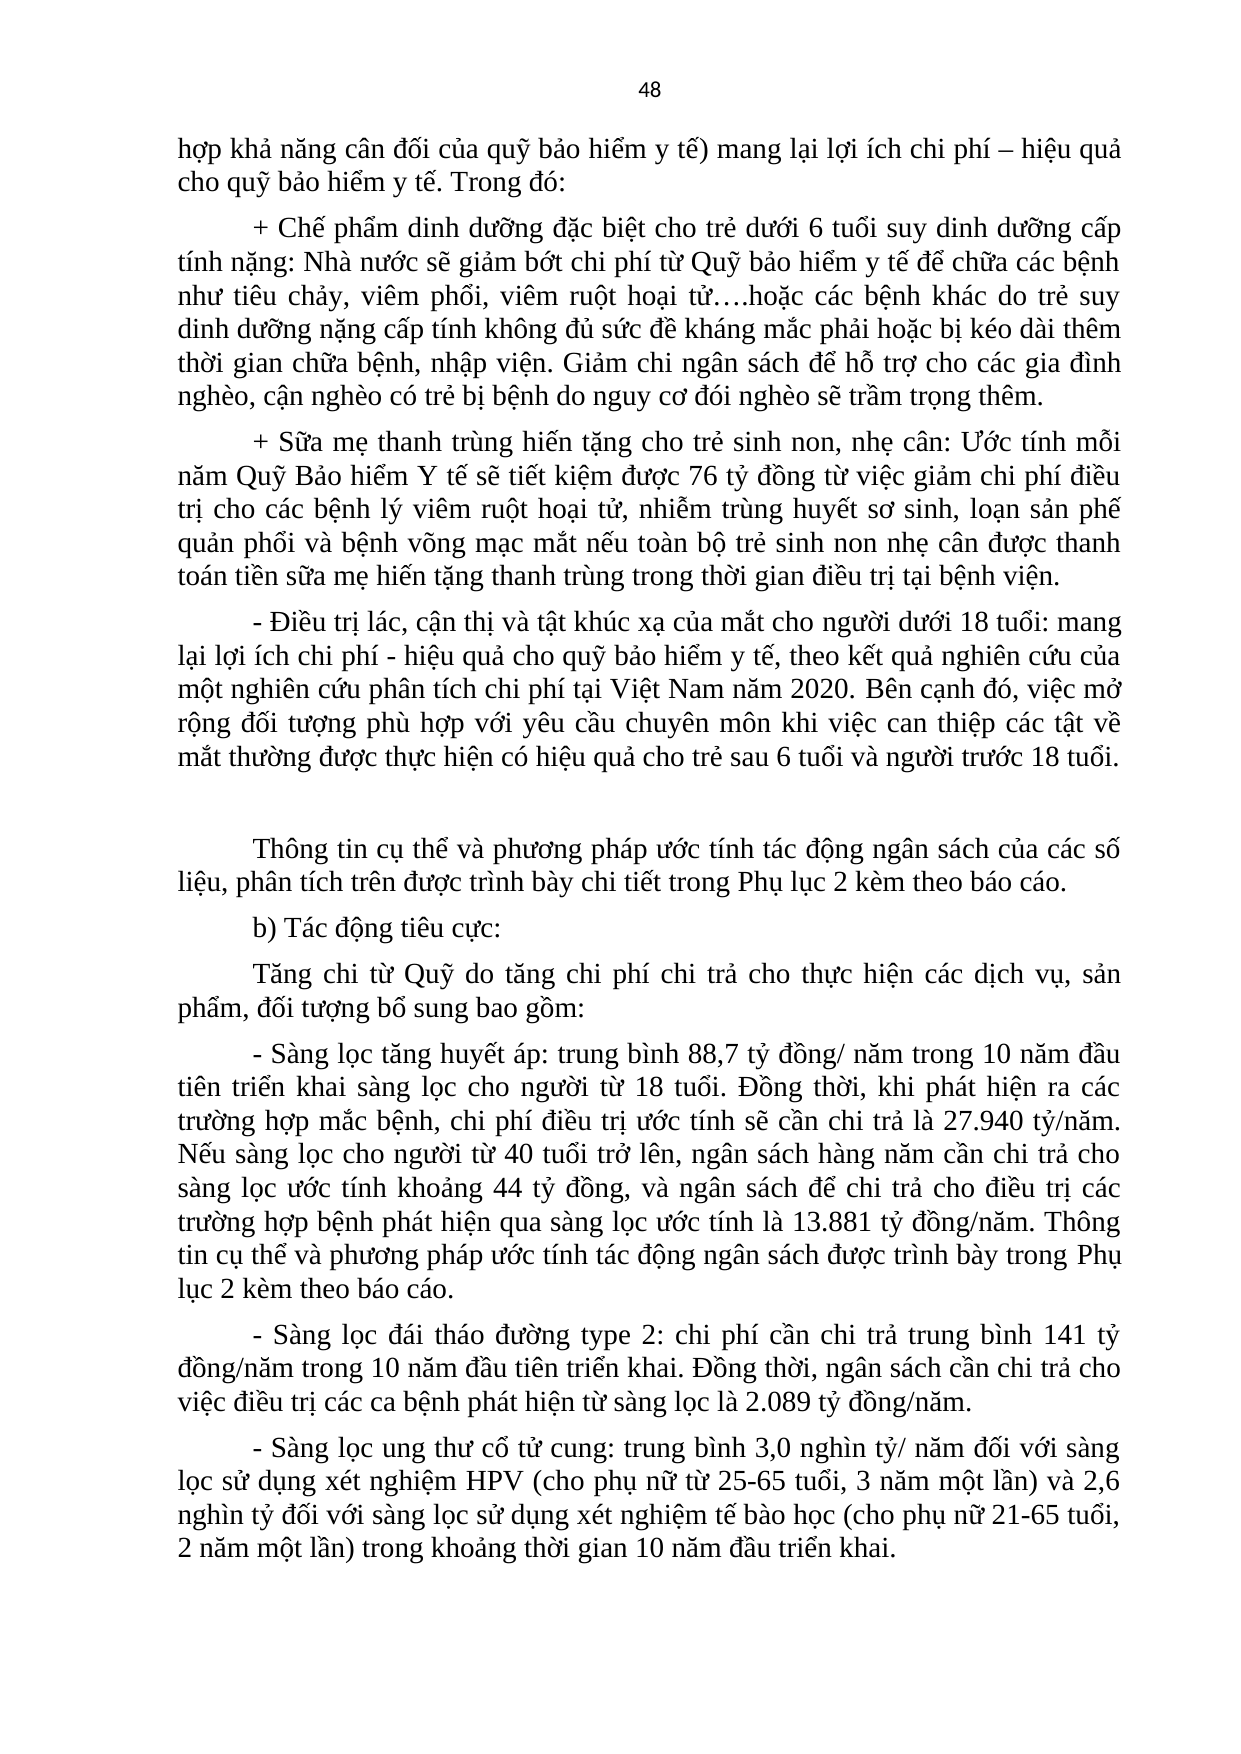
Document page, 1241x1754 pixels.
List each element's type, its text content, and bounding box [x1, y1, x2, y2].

text + Chế phẩm dinh dưỡng đặc biệt cho trẻ dưới 6 tuổi suy dinh dưỡng cấp tính nặng: Nhà nước sẽ giảm bớt chi phí từ Quỹ bảo hiểm y tế để chữa các bệnh như tiêu chảy, viêm phổi, viêm ruột hoại tử….hoặc các bệnh khác do trẻ suy dinh dưỡng nặng cấp tính không đủ sức đề kháng mắc phải hoặc bị kéo dài thêm thời gian chữa bệnh, nhập viện. Giảm chi ngân sách để hỗ trợ cho các gia đình nghèo, cận nghèo có trẻ bị bệnh do nguy cơ đói nghèo sẽ trầm trọng thêm. [177, 211, 1122, 412]
text + Sữa mẹ thanh trùng hiến tặng cho trẻ sinh non, nhẹ cân: Ước tính mỗi năm Quỹ Bảo hiểm Y tế sẽ tiết kiệm được 76 tỷ đồng từ việc giảm chi phí điều trị cho các bệnh lý viêm ruột hoại tử, nhiễm trùng huyết sơ sinh, loạn sản phế quản phổi và bệnh võng mạc mắt nếu toàn bộ trẻ sinh non nhẹ cân được thanh toán tiền sữa mẹ hiến tặng thanh trùng trong thời gian điều trị tại bệnh viện. [177, 424, 1122, 592]
text b) Tác động tiêu cực: [177, 910, 1122, 944]
text - Sàng lọc ung thư cổ tử cung: trung bình 3,0 nghìn tỷ/ năm đối với sàng lọc sử dụng xét nghiệm HPV (cho phụ nữ từ 25-65 tuổi, 3 năm một lần) và 2,6 nghìn tỷ đối với sàng lọc sử dụng xét nghiệm tế bào học (cho phụ nữ 21-65 tuổi, 2 năm một lần) trong khoảng thời gian 10 năm đầu triển khai. [177, 1430, 1122, 1564]
text - Sàng lọc đái tháo đường type 2: chi phí cần chi trả trung bình 141 tỷ đồng/năm trong 10 năm đầu tiên triển khai. Đồng thời, ngân sách cần chi trả cho việc điều trị các ca bệnh phát hiện từ sàng lọc là 2.089 tỷ đồng/năm. [177, 1317, 1122, 1417]
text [177, 131, 1122, 198]
text Tăng chi từ Quỹ do tăng chi phí chi trả cho thực hiện các dịch vụ, sản phẩm, đối tượng bổ sung bao gồm: [177, 956, 1122, 1023]
text - Sàng lọc tăng huyết áp: trung bình 88,7 tỷ đồng/ năm trong 10 năm đầu tiên triển khai sàng lọc cho người từ 18 tuổi. Đồng thời, khi phát hiện ra các trường hợp mắc bệnh, chi phí điều trị ước tính sẽ cần chi trả là 27.940 tỷ/năm. Nếu sàng lọc cho người từ 40 tuổi trở lên, ngân sách hàng năm cần chi trả cho sàng lọc ước tính khoảng 44 tỷ đồng, và ngân sách để chi trả cho điều trị các trường hợp bệnh phát hiện qua sàng lọc ước tính là 13.881 tỷ đồng/năm. Thông tin cụ thể và phương pháp ước tính tác động ngân sách được trình bày trong Phụ lục 2 kèm theo báo cáo. [177, 1036, 1122, 1304]
text Thông tin cụ thể và phương pháp ước tính tác động ngân sách của các số liệu, phân tích trên được trình bày chi tiết trong Phụ lục 2 kèm theo báo cáo. [177, 831, 1122, 898]
text - Điều trị lác, cận thị và tật khúc xạ của mắt cho người dưới 18 tuổi: mang lại lợi ích chi phí - hiệu quả cho quỹ bảo hiểm y tế, theo kết quả nghiên cứu của một nghiên cứu phân tích chi phí tại Việt Nam năm 2020. Bên cạnh đó, việc mở rộng đối tượng phù hợp với yêu cầu chuyên môn khi việc can thiệp các tật về mắt thường được thực hiện có hiệu quả cho trẻ sau 6 tuổi và người trước 18 tuổi. [177, 604, 1122, 772]
